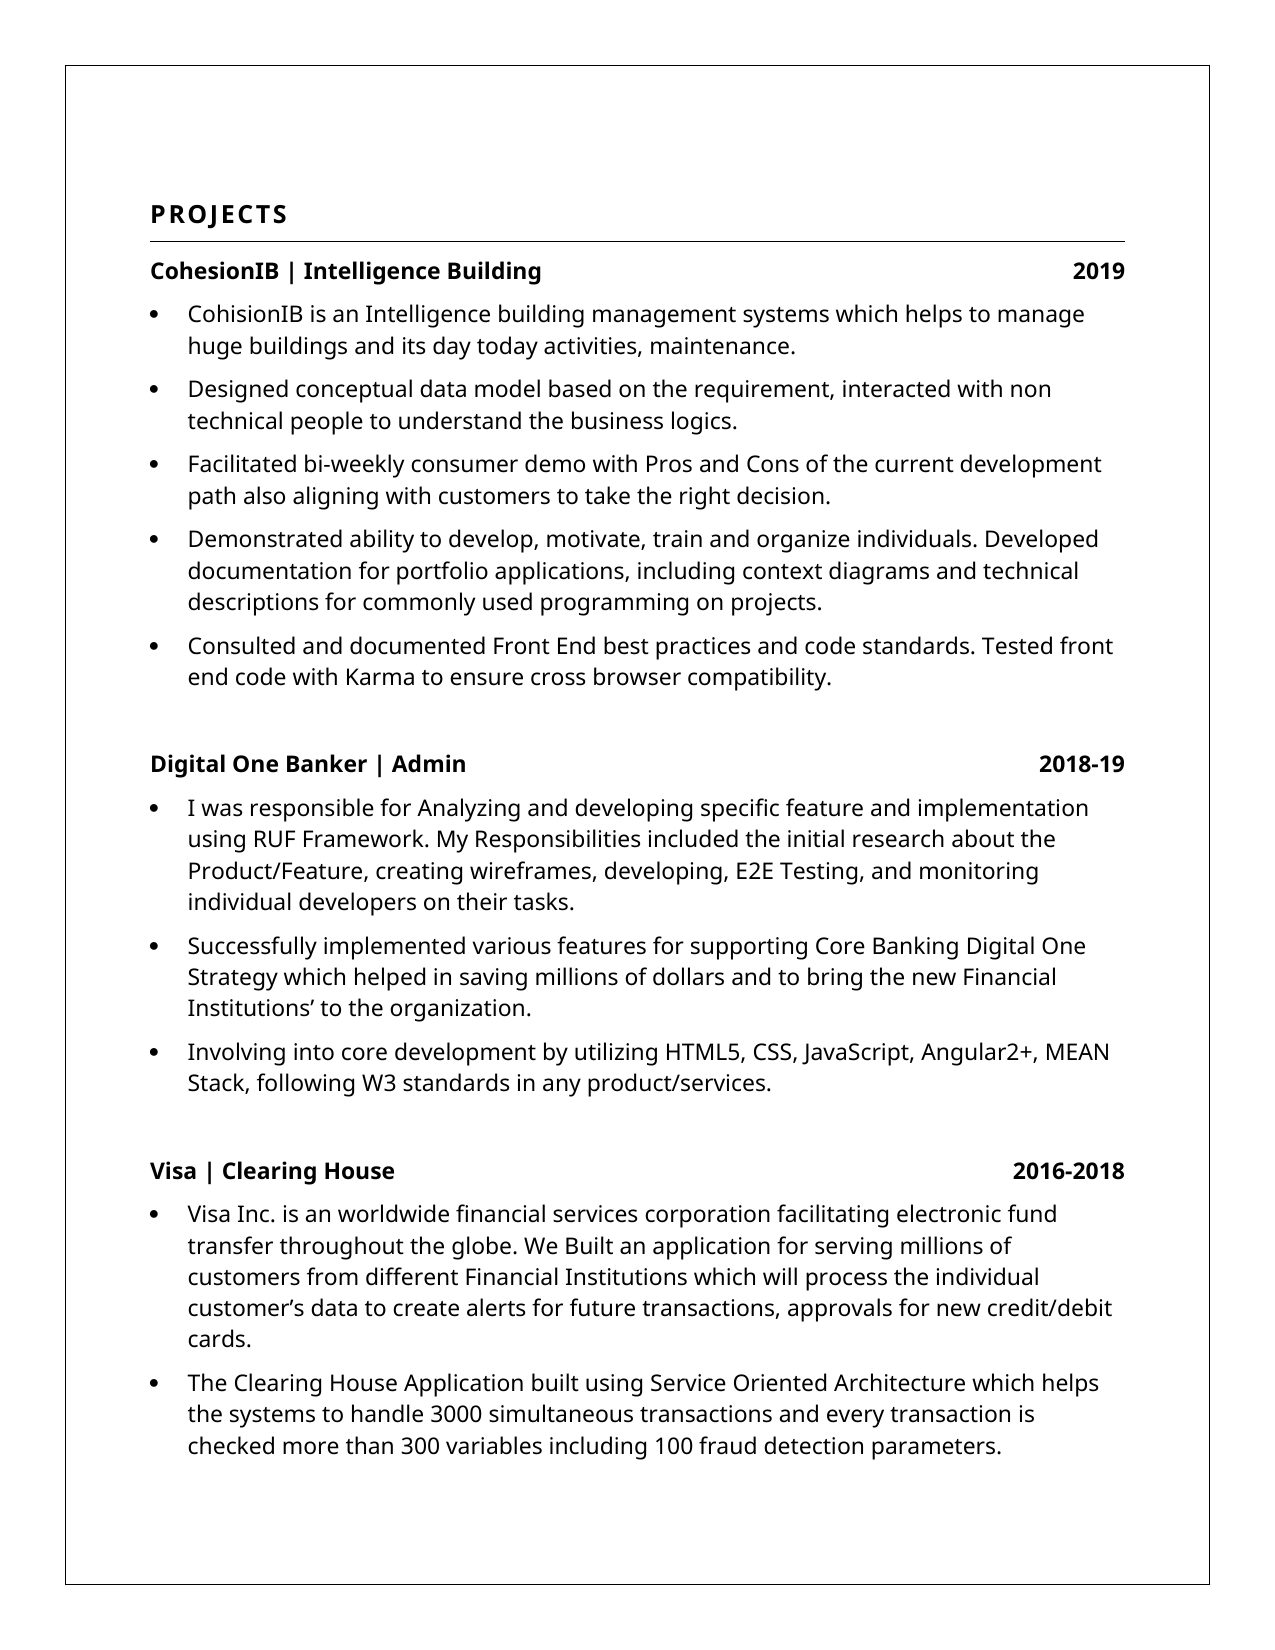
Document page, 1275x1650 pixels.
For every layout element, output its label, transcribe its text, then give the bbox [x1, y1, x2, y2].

subtitle Projects [150, 197, 1125, 241]
list Designed conceptual data model based on the requirement, interacted with non technical people to understand the business logics. [150, 373, 1125, 436]
list I was responsible for Analyzing and developing specific feature and implementation using RUF Framework. My Responsibilities included the initial research about the Product/Feature, creating wireframes, developing, E2E Testing, and monitoring individual developers on their tasks. [150, 792, 1125, 917]
text Digital One Banker | Admin 2018-19 [150, 748, 1125, 779]
list Successfully implemented various features for supporting Core Banking Digital One Strategy which helped in saving millions of dollars and to bring the new Financial Institutions’ to the organization. [150, 929, 1125, 1023]
list CohisionIB is an Intelligence building management systems which helps to manage huge buildings and its day today activities, maintenance. [150, 298, 1125, 361]
text Visa | Clearing House 2016-2018 [150, 1154, 1125, 1186]
list The Clearing House Application built using Service Oriented Architecture which helps the systems to handle 3000 simultaneous transactions and every transaction is checked more than 300 variables including 100 fraud detection parameters. [150, 1367, 1125, 1461]
text CohesionIB | Intelligence Building 2019 [150, 254, 1125, 286]
list Consulted and documented Front End best practices and code standards. Tested front end code with Karma to ensure cross browser compatibility. [150, 629, 1125, 692]
list Involving into core development by utilizing HTML5, CSS, JavaScript, Angular2+, MEAN Stack, following W3 standards in any product/services. [150, 1036, 1125, 1098]
list Visa Inc. is an worldwide financial services corporation facilitating electronic fund transfer throughout the globe. We Built an application for serving millions of customers from different Financial Institutions which will process the individual customer’s data to create alerts for future transactions, approvals for new credit/debit cards. [150, 1198, 1125, 1354]
list Facilitated bi-weekly consumer demo with Pros and Cons of the current development path also aligning with customers to take the right decision. [150, 448, 1125, 511]
list Demonstrated ability to develop, motivate, train and organize individuals. Developed documentation for portfolio applications, including context diagrams and technical descriptions for commonly used programming on projects. [150, 523, 1125, 617]
